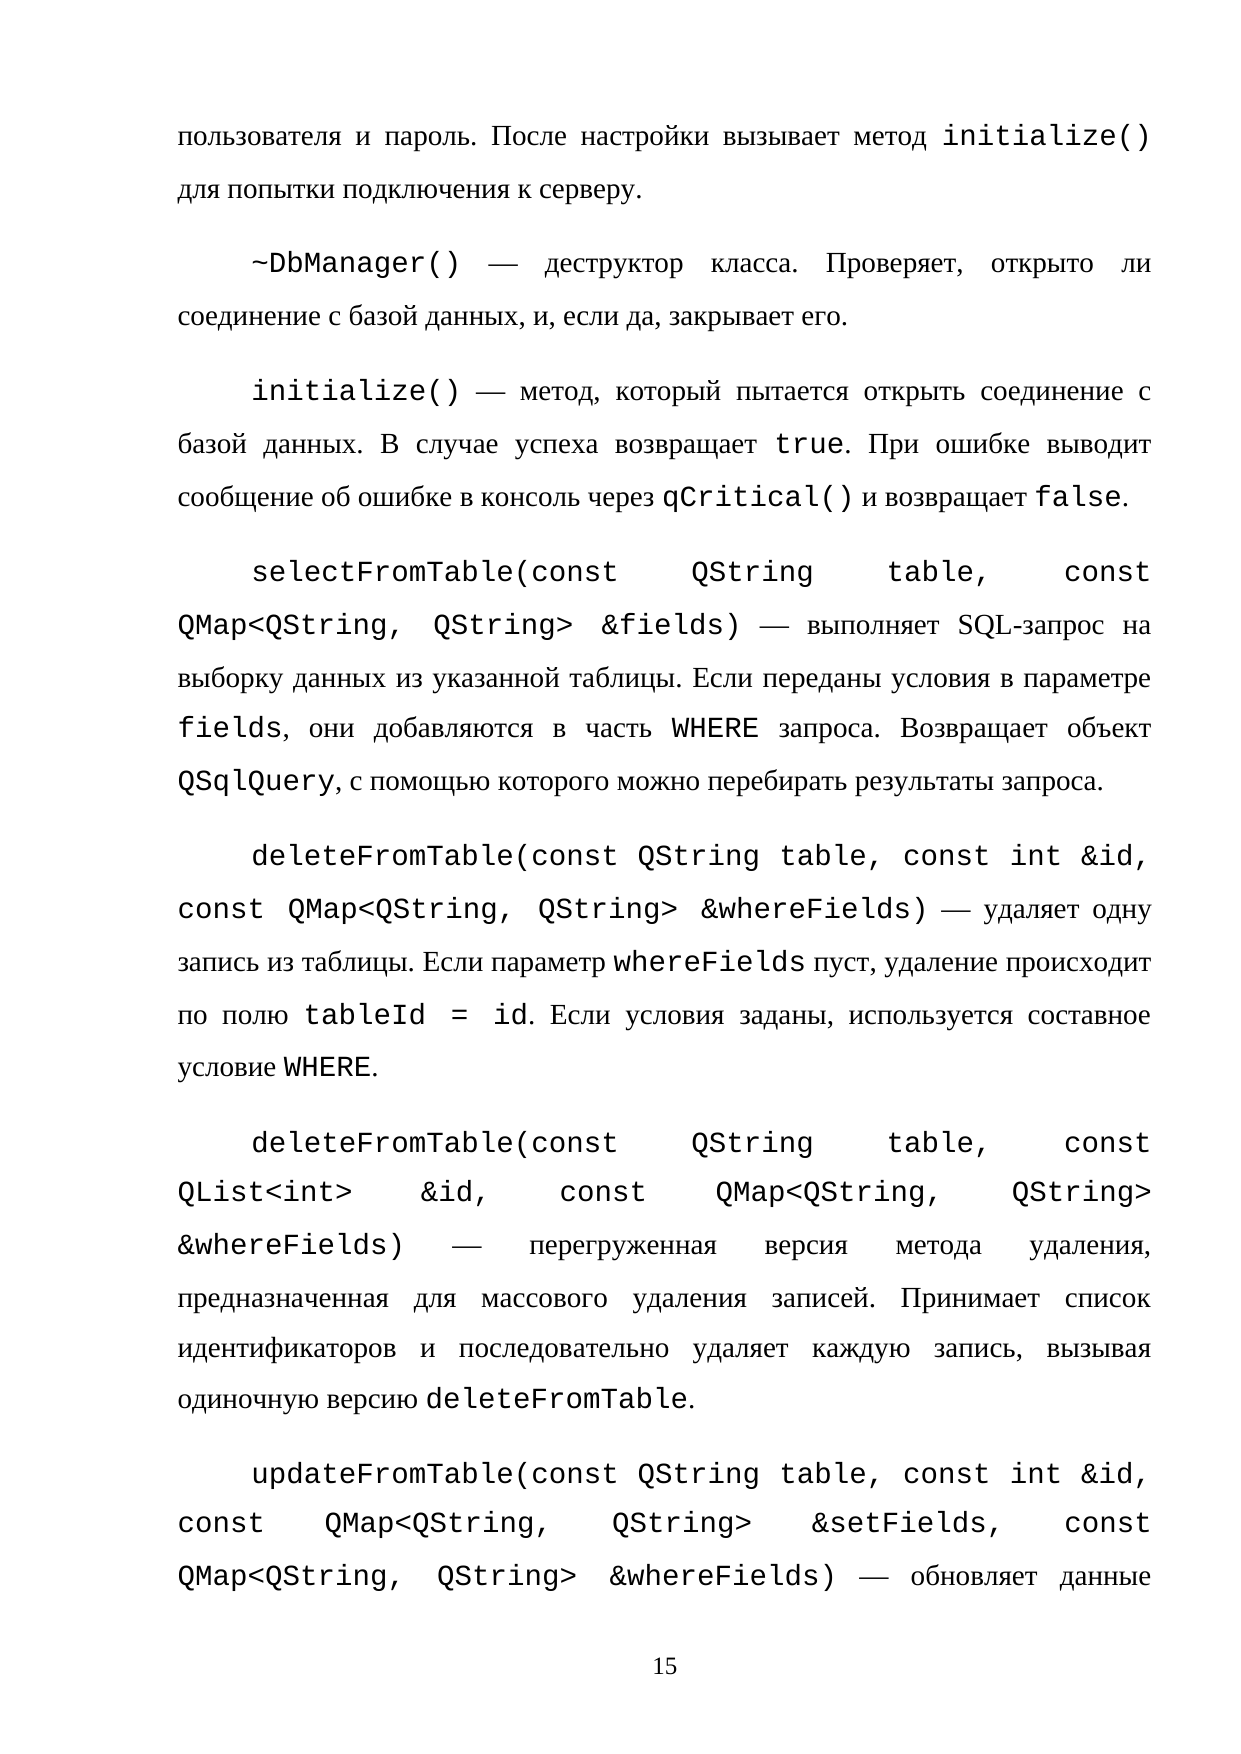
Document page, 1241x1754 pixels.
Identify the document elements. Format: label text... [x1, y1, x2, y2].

text ~DbManager() — деструктор класса. Проверяет, открыто ли соединение с базой данных, и, если да, закрывает его. [177, 246, 1152, 332]
text selectFromTable(const QString table, const QMap<QString, QString> &fields) — выполняет SQL-запрос на выборку данных из указанной таблицы. Если переданы условия в параметре fields, они добавляются в часть WHERE запроса. Возвращает объект QSqlQuery, с помощью которого можно перебирать результаты запроса. [177, 557, 1152, 799]
text initialize() — метод, который пытается открыть соединение с базой данных. В случае успеха возвращает true. При ошибке выводит сообщение об ошибке в консоль через qCritical() и возвращает false. [177, 373, 1152, 515]
text deleteFromTable(const QString table, const QList<int> &id, const QMap<QString, QString> &whereFields) — перегруженная версия метода удаления, предназначенная для массового удаления записей. Принимает список идентификаторов и последовательно удаляет каждую запись, вызывая одиночную версию deleteFromTable. [177, 1128, 1152, 1417]
text deleteFromTable(const QString table, const int &id, const QMap<QString, QString> &whereFields) — удаляет одну запись из таблицы. Если параметр whereFields пуст, удаление происходит по полю tableId = id. Если условия заданы, используется составное условие WHERE. [177, 841, 1152, 1086]
